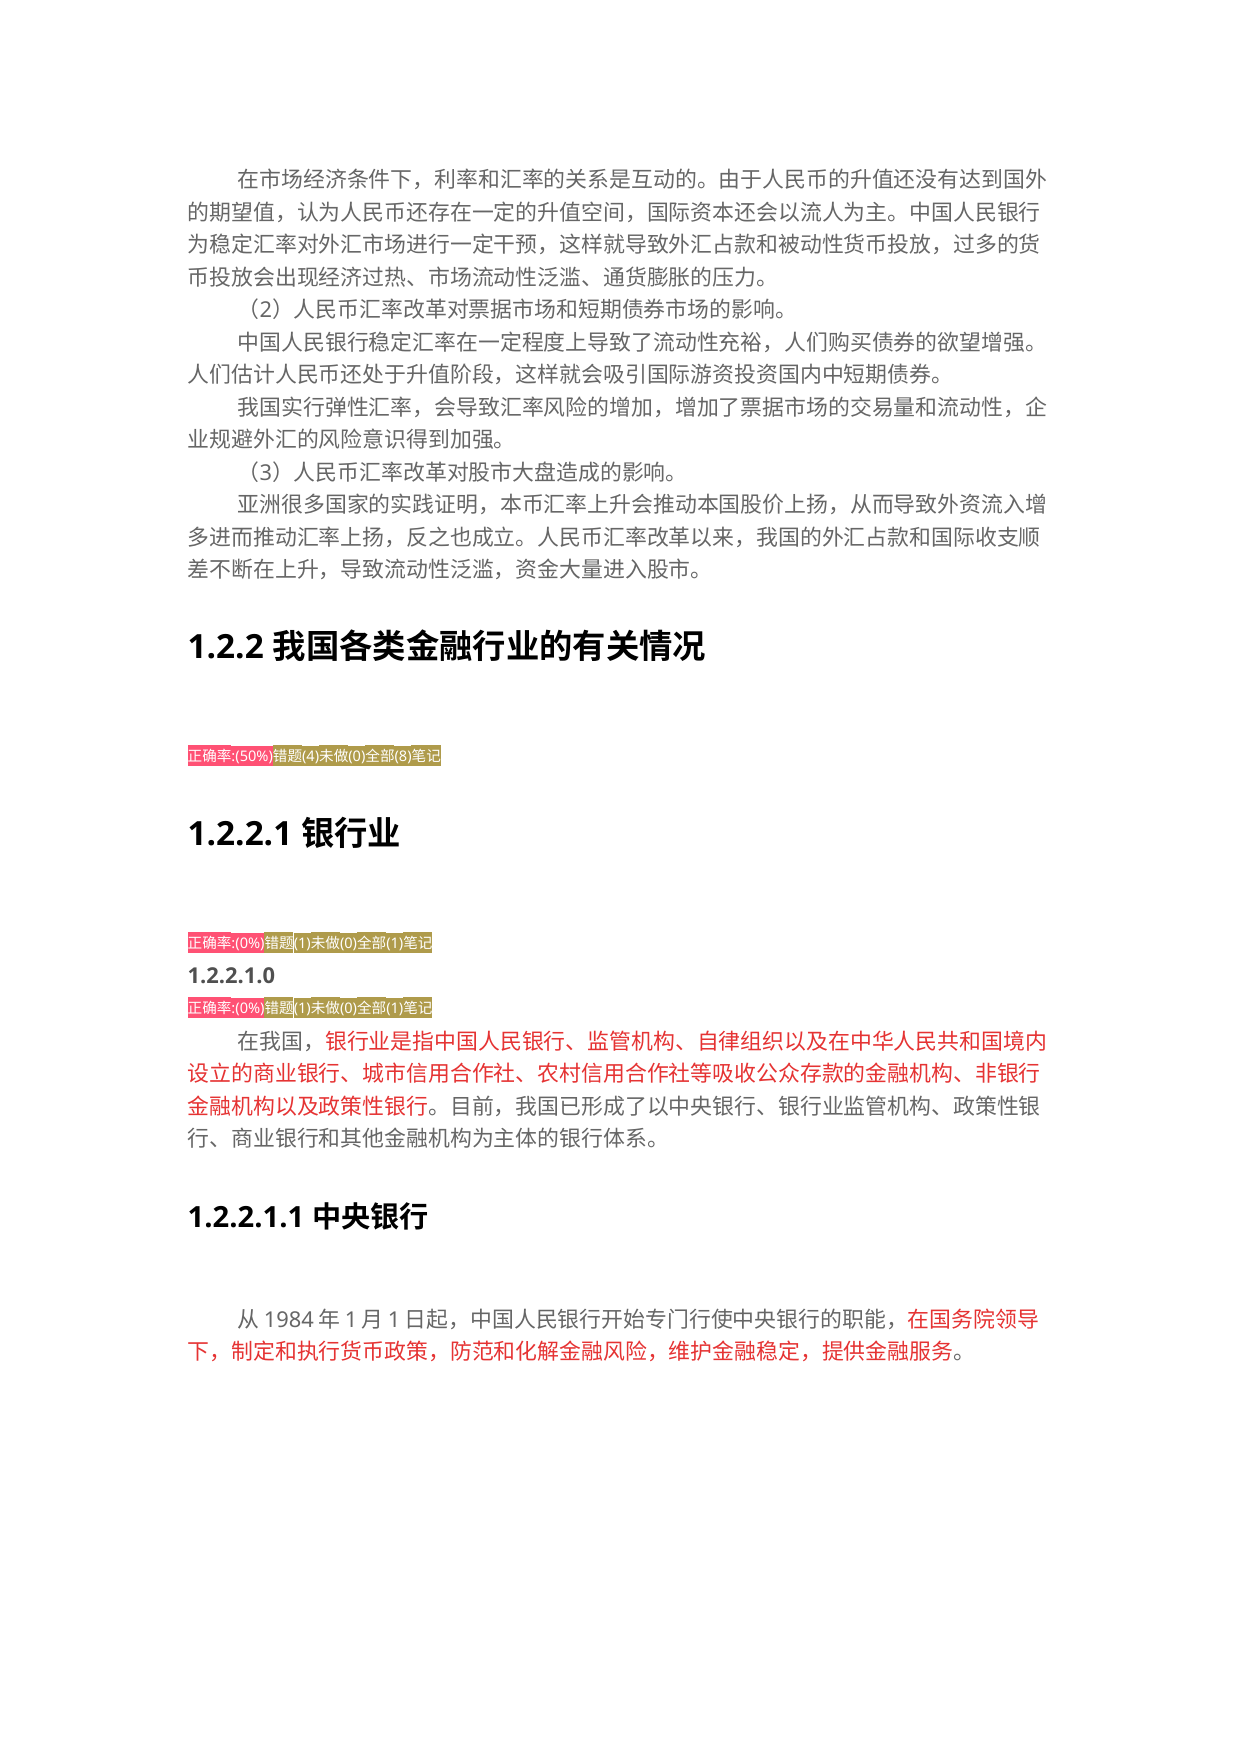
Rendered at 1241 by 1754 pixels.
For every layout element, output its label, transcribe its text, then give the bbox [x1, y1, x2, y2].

text 正确率:(50%)错题(4)未做(0)全部(8)笔记 [187, 739, 1053, 771]
subtitle 1.2.2.1 银行业 [187, 798, 1053, 863]
text 我国实行弹性汇率，会导致汇率风险的增加，增加了票据市场的交易量和流动性，企业规避外汇的风险意识得到加强。 [187, 389, 1053, 454]
text 亚洲很多国家的实践证明，本币汇率上升会推动本国股价上扬，从而导致外资流入增多进而推动汇率上扬，反之也成立。人民币汇率改革以来，我国的外汇占款和国际收支顺差不断在上升，导致流动性泛滥，资金大量进入股市。 [187, 487, 1053, 584]
text 正确率:(0%)错题(1)未做(0)全部(1)笔记 [187, 926, 1053, 958]
text 正确率:(0%)错题(1)未做(0)全部(1)笔记 [187, 991, 1053, 1023]
text 在市场经济条件下，利率和汇率的关系是互动的。由于人民币的升值还没有达到国外的期望值，认为人民币还存在一定的升值空间，国际资本还会以流人为主。中国人民银行为稳定汇率对外汇市场进行一定干预，这样就导致外汇占款和被动性货币投放，过多的货币投放会出现经济过热、市场流动性泛滥、通货膨胀的压力。 [187, 162, 1053, 292]
text 在我国，银行业是指中国人民银行、监管机构、自律组织以及在中华人民共和国境内设立的商业银行、城市信用合作社、农村信用合作社等吸收公众存款的金融机构、非银行金融机构以及政策性银行。目前，我国已形成了以中央银行、银行业监管机构、政策性银行、商业银行和其他金融机构为主体的银行体系。 [187, 1023, 1053, 1153]
text （3）人民币汇率改革对股市大盘造成的影响。 [187, 454, 1053, 487]
text （2）人民币汇率改革对票据市场和短期债券市场的影响。 [187, 292, 1053, 324]
text 从1984年1月1日起，中国人民银行开始专门行使中央银行的职能，在国务院领导下，制定和执行货币政策，防范和化解金融风险，维护金融稳定，提供金融服务。 [187, 1301, 1053, 1366]
text 1.2.2.1.0 [187, 958, 1053, 991]
subtitle 1.2.2 我国各类金融行业的有关情况 [187, 612, 1053, 677]
subtitle 1.2.2.1.1 中央银行 [187, 1183, 1053, 1248]
text 中国人民银行稳定汇率在一定程度上导致了流动性充裕，人们购买债券的欲望增强。人们估计人民币还处于升值阶段，这样就会吸引国际游资投资国内中短期债券。 [187, 324, 1053, 389]
